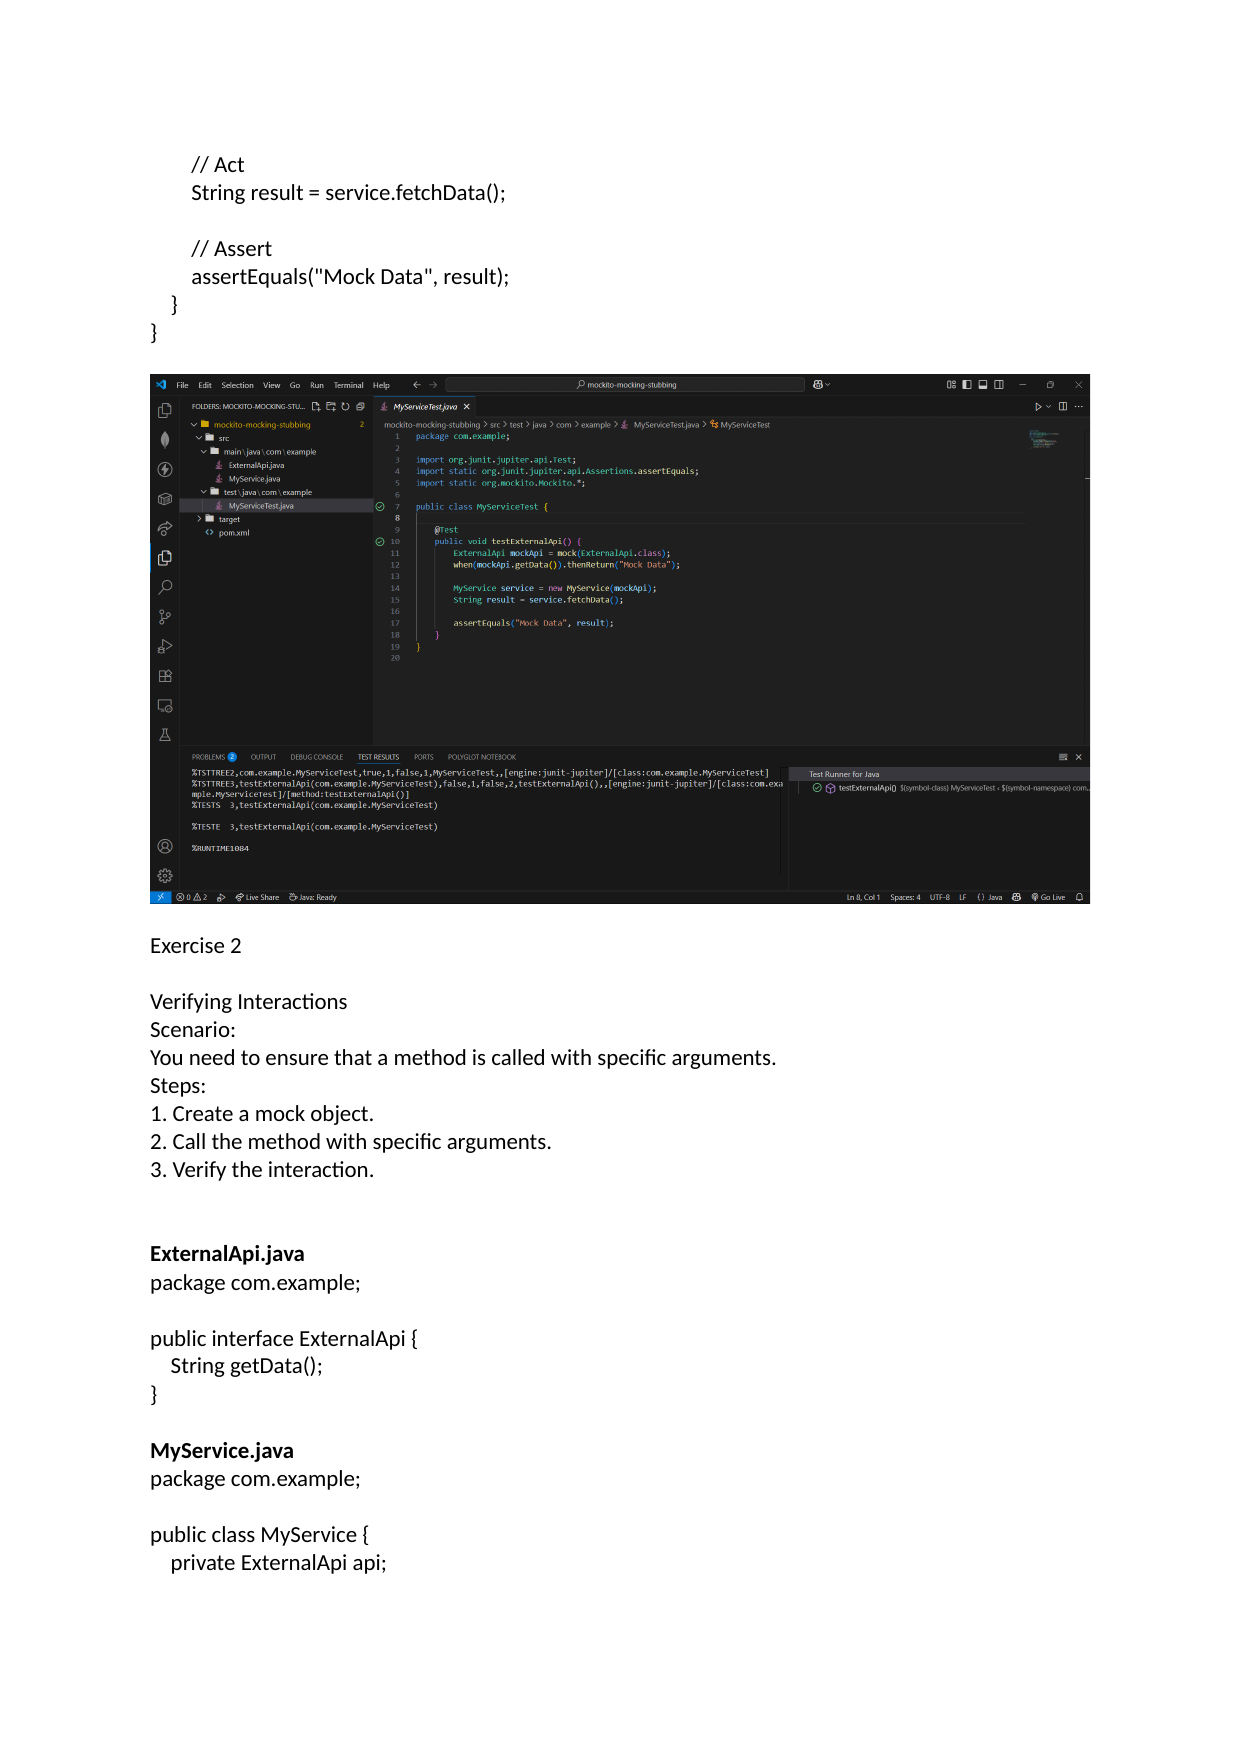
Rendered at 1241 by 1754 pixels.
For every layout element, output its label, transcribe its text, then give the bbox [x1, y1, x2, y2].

text } [150, 1380, 1090, 1408]
text Exercise 2 [150, 931, 1090, 959]
text } [150, 318, 1090, 346]
text package com.example; [150, 1464, 1090, 1492]
text MyService.java [150, 1436, 1090, 1464]
text assertEquals("Mock Data", result); [150, 262, 1090, 290]
text 3. Verify the interaction. [150, 1156, 1090, 1183]
text // Assert [150, 234, 1090, 262]
text 2. Call the method with specific arguments. [150, 1127, 1090, 1156]
text ExternalApi.java [150, 1239, 1090, 1268]
text You need to ensure that a method is called with specific arguments. [150, 1043, 1090, 1071]
picture [150, 374, 1091, 904]
text public class MyService { [150, 1520, 1090, 1548]
text package com.example; [150, 1268, 1090, 1296]
text String getData(); [150, 1352, 1090, 1380]
text Verifying Interactions [150, 987, 1090, 1015]
text String result = service.fetchData(); [150, 178, 1090, 206]
text // Act [150, 150, 1090, 178]
text Scenario: [150, 1015, 1090, 1043]
text } [150, 290, 1090, 318]
text public interface ExternalApi { [150, 1324, 1090, 1352]
text Steps: [150, 1071, 1090, 1099]
text private ExternalApi api; [150, 1548, 1090, 1576]
text 1. Create a mock object. [150, 1099, 1090, 1127]
